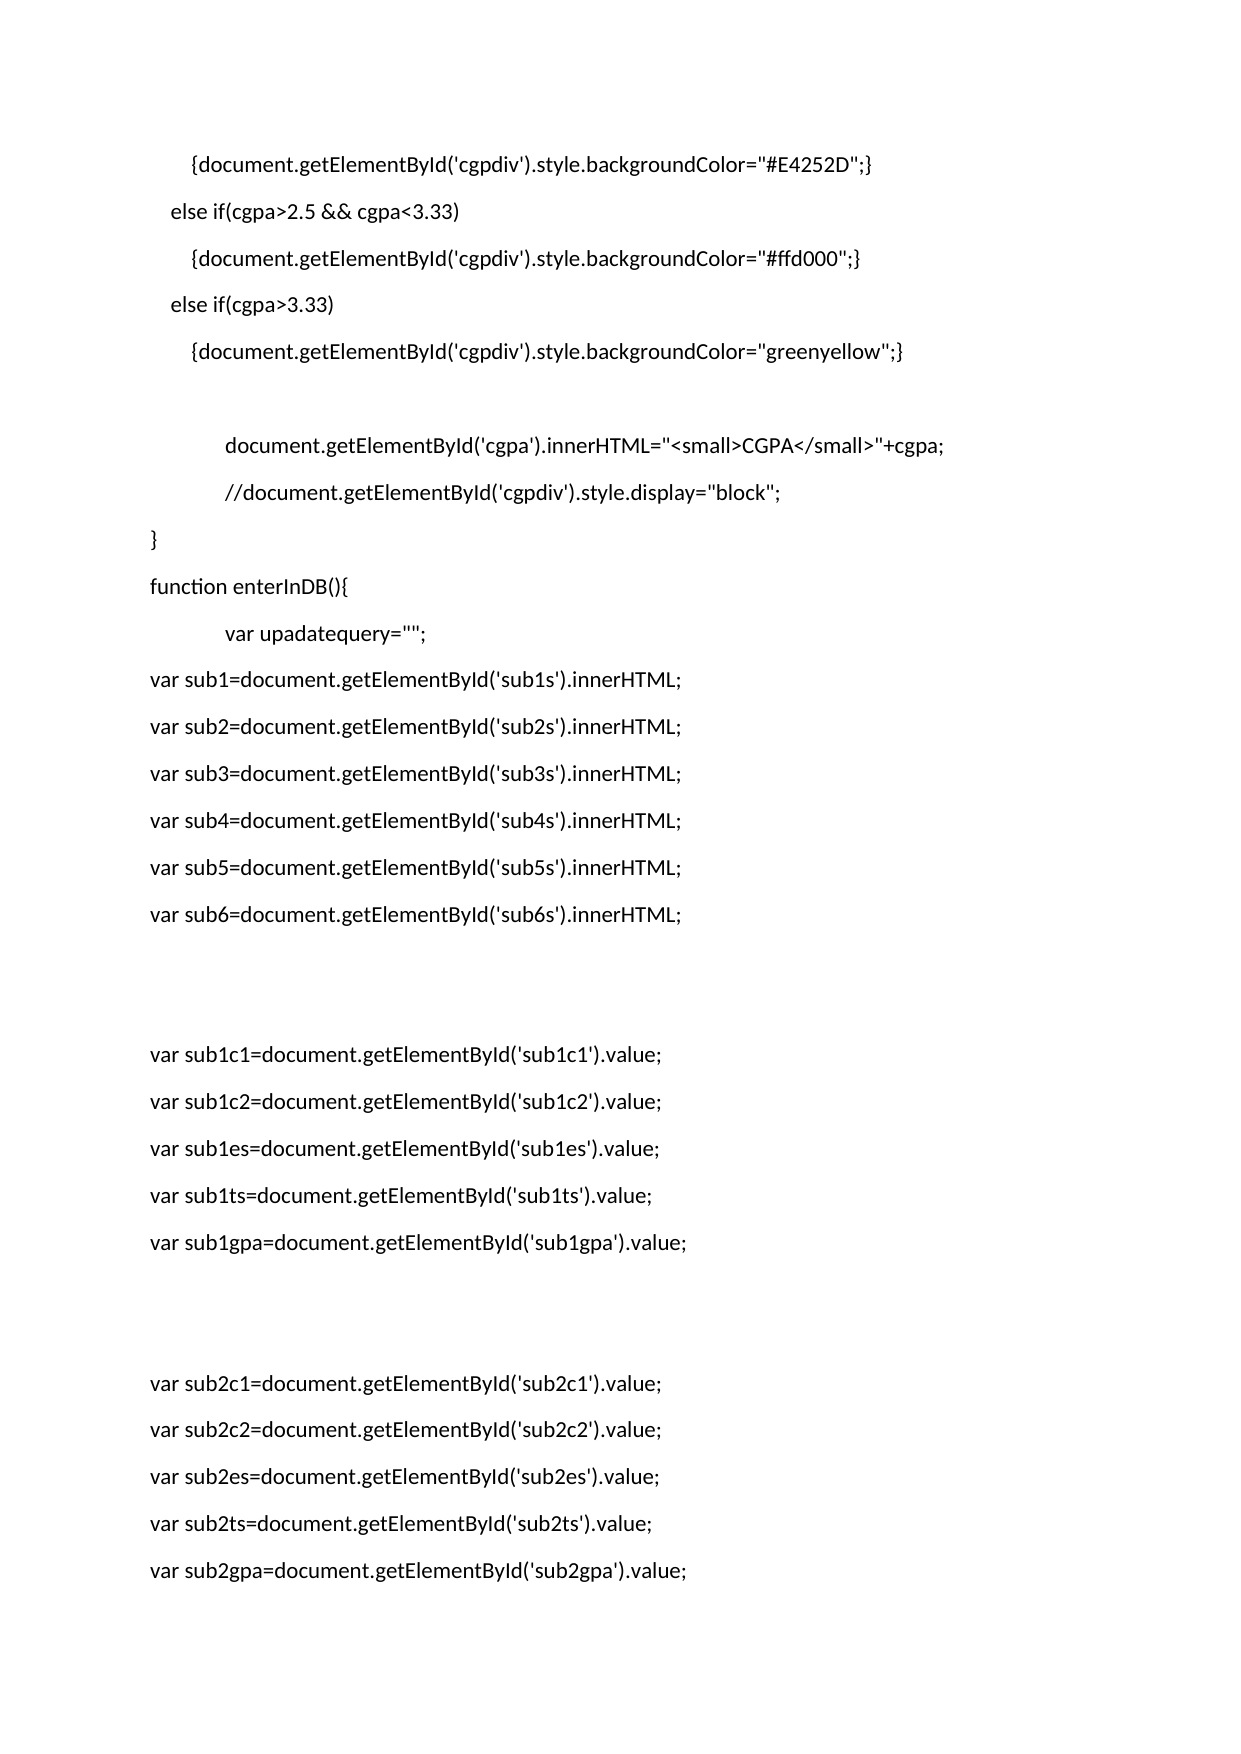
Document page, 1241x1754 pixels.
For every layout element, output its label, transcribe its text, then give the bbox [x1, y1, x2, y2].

text var sub1ts=document.getElementById('sub1ts').value; [150, 1181, 1090, 1209]
text var sub1gpa=document.getElementById('sub1gpa').value; [150, 1228, 1090, 1256]
text //document.getElementById('cgpdiv').style.display="block"; [150, 478, 1090, 506]
text } [150, 525, 1090, 553]
text {document.getElementById('cgpdiv').style.backgroundColor="greenyellow";} [150, 337, 1090, 366]
text var sub2es=document.getElementById('sub2es').value; [150, 1462, 1090, 1491]
text var sub2ts=document.getElementById('sub2ts').value; [150, 1509, 1090, 1537]
text else if(cgpa>3.33) [150, 291, 1090, 319]
text var sub1es=document.getElementById('sub1es').value; [150, 1134, 1090, 1162]
text else if(cgpa>2.5 && cgpa<3.33) [150, 197, 1090, 225]
text var upadatequery=""; [150, 619, 1090, 647]
text {document.getElementById('cgpdiv').style.backgroundColor="#ffd000";} [150, 244, 1090, 272]
text {document.getElementById('cgpdiv').style.backgroundColor="#E4252D";} [150, 150, 1090, 178]
text var sub2=document.getElementById('sub2s').innerHTML; [150, 712, 1090, 741]
text function enterInDB(){ [150, 572, 1090, 600]
text var sub2c1=document.getElementById('sub2c1').value; [150, 1369, 1090, 1397]
text var sub4=document.getElementById('sub4s').innerHTML; [150, 806, 1090, 834]
text document.getElementById('cgpa').innerHTML="<small>CGPA</small>"+cgpa; [150, 431, 1090, 459]
text var sub1=document.getElementById('sub1s').innerHTML; [150, 666, 1090, 694]
text var sub2c2=document.getElementById('sub2c2').value; [150, 1416, 1090, 1444]
text var sub2gpa=document.getElementById('sub2gpa').value; [150, 1556, 1090, 1584]
text var sub3=document.getElementById('sub3s').innerHTML; [150, 759, 1090, 787]
text var sub5=document.getElementById('sub5s').innerHTML; [150, 853, 1090, 881]
text var sub1c1=document.getElementById('sub1c1').value; [150, 1041, 1090, 1069]
text var sub1c2=document.getElementById('sub1c2').value; [150, 1087, 1090, 1116]
text var sub6=document.getElementById('sub6s').innerHTML; [150, 900, 1090, 928]
